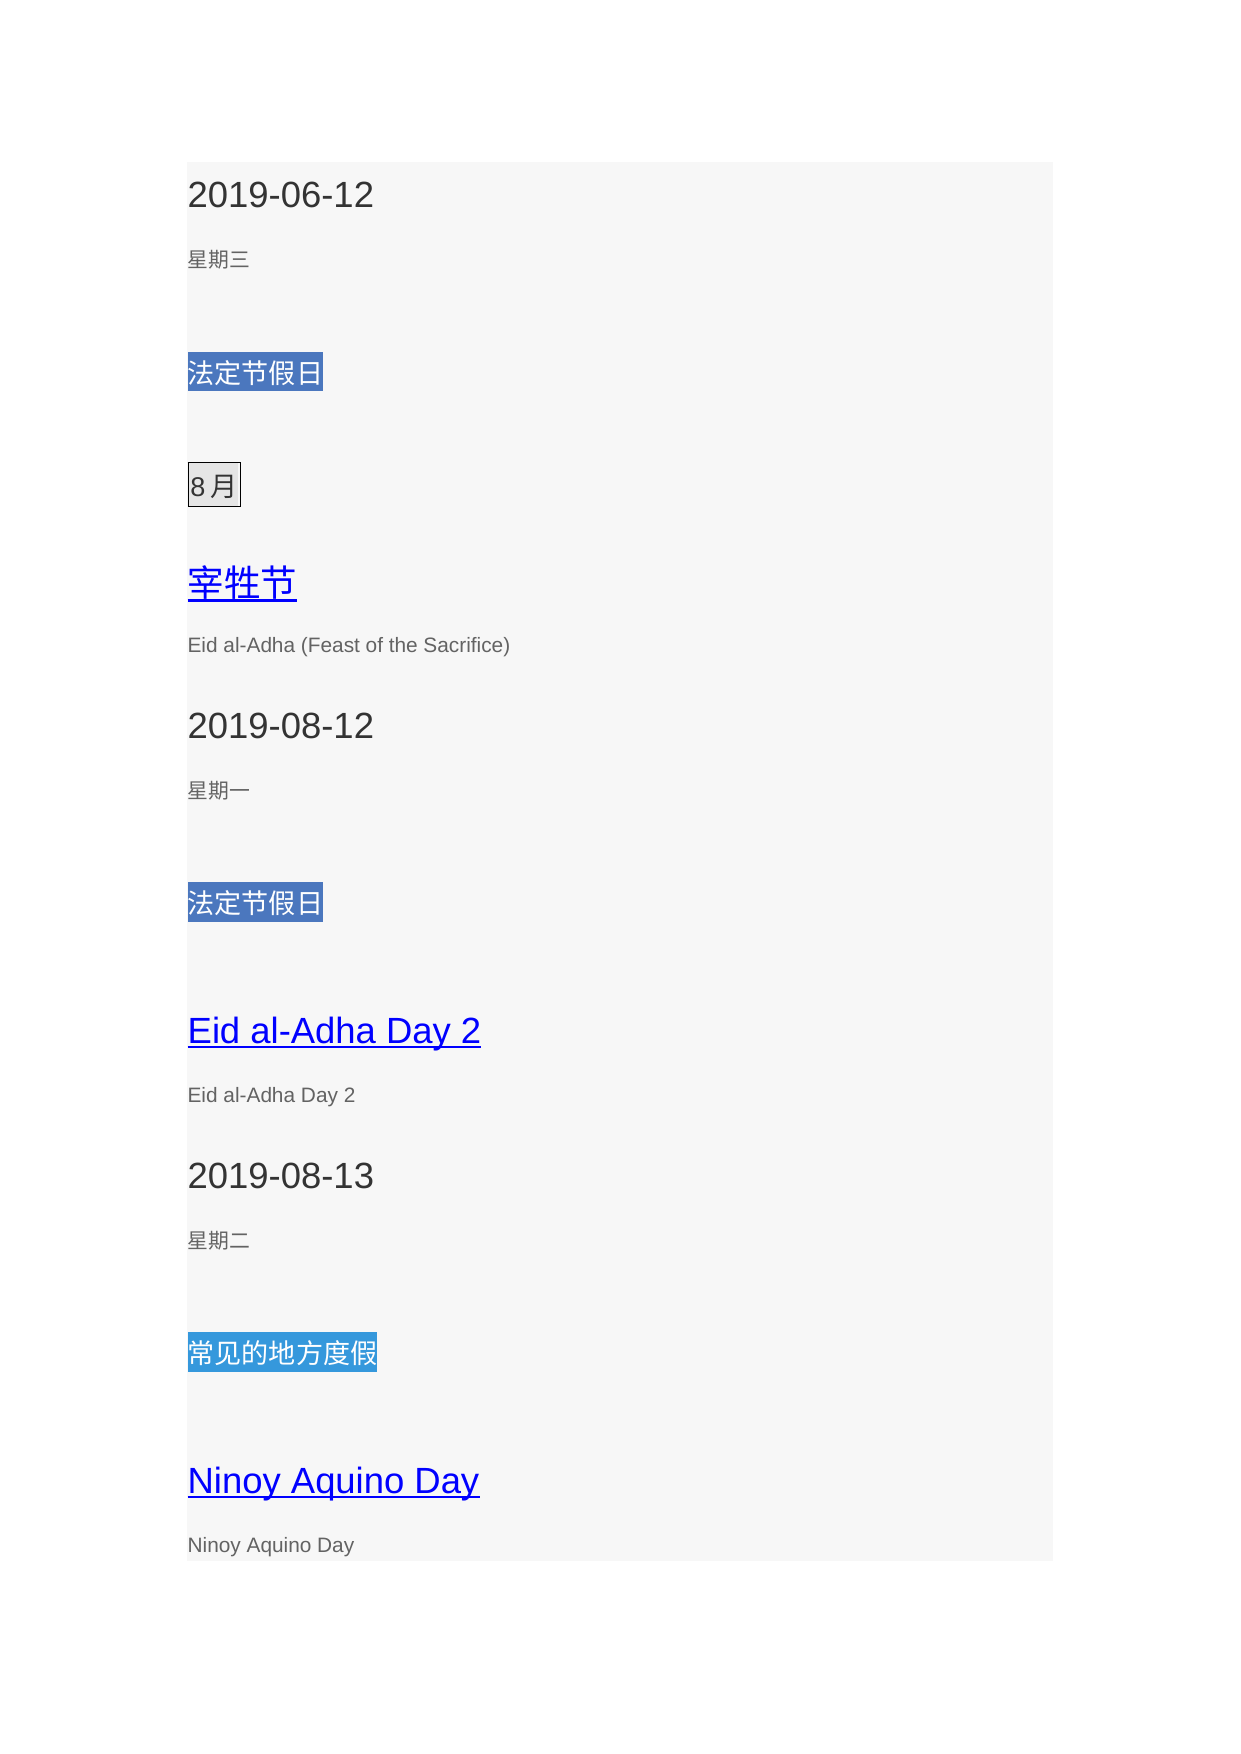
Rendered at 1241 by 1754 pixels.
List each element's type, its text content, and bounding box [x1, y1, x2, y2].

text 法定节假日 [187, 869, 1053, 934]
text 2019-08-12 [187, 693, 1053, 758]
text 2019-06-12 [187, 162, 1053, 227]
text Eid al-Adha (Feast of the Sacrifice) [187, 629, 1053, 661]
text 宰牲节 [187, 548, 1053, 613]
text 星期二 [187, 1223, 1053, 1256]
text Eid al-Adha Day 2 [187, 1079, 1053, 1111]
text 星期一 [187, 773, 1053, 806]
text 法定节假日 [187, 339, 1053, 404]
text 2019-08-13 [187, 1143, 1053, 1208]
text Ninoy Aquino Day [187, 1529, 1053, 1561]
text 8月 [187, 452, 1053, 517]
text Ninoy Aquino Day [187, 1448, 1053, 1513]
text 星期三 [187, 243, 1053, 275]
text Eid al-Adha Day 2 [187, 998, 1053, 1063]
text 常见的地方度假 [187, 1319, 1053, 1384]
